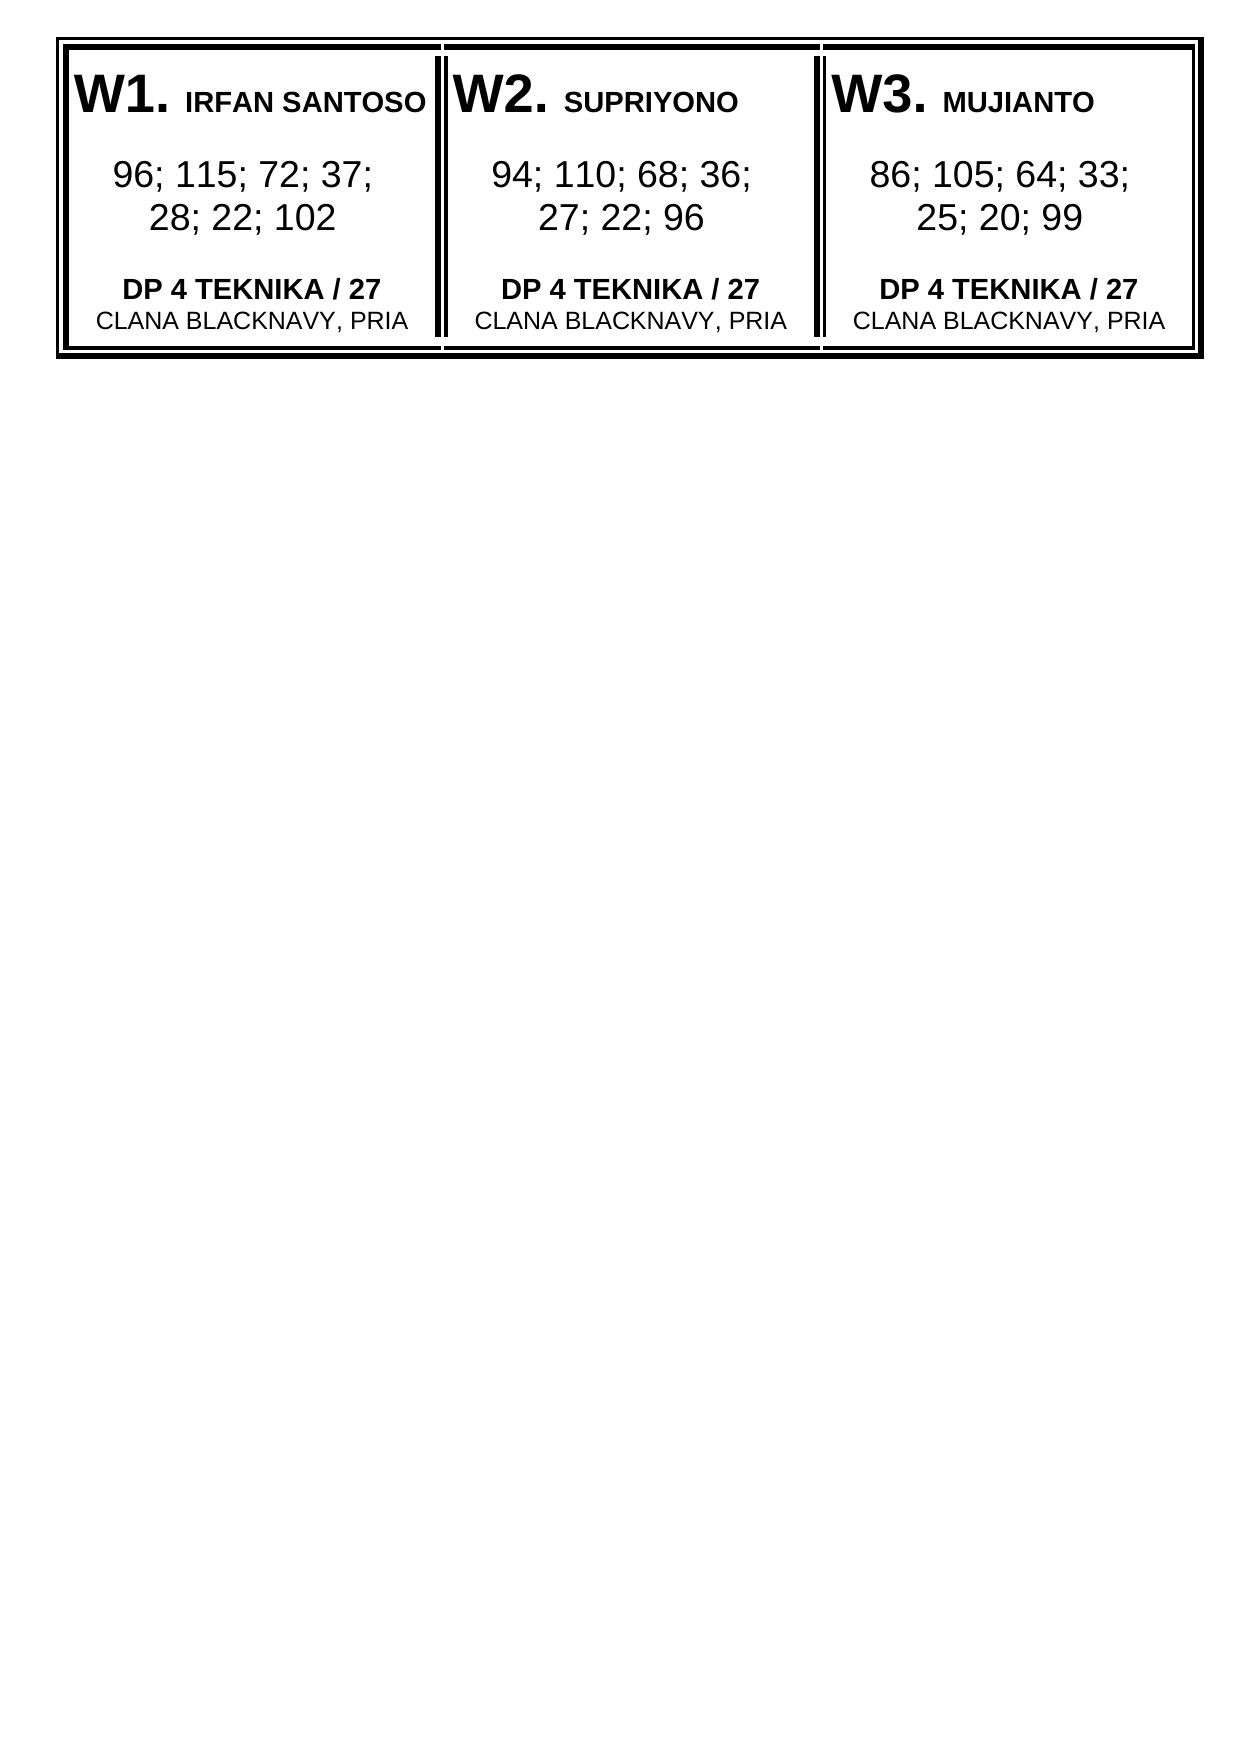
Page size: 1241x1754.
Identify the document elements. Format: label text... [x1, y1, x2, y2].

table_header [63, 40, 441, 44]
table_header W3. MUJIANTO 86; 105; 64; 33; 25; 20; 99 DP 4 TEKNIKA / 27 CLANA BLACKNAVY, PRIA [820, 40, 1198, 346]
table_header W1. IRFAN SANTOSO 96; 115; 72; 37; 28; 22; 102 DP 4 TEKNIKA / 27 CLANA BLACKNAVY, PRIA [69, 50, 441, 346]
table_header W2. SUPRIYONO 94; 110; 68; 36; 27; 22; 96 DP 4 TEKNIKA / 27 CLANA BLACKNAVY, PRIA [441, 40, 820, 346]
